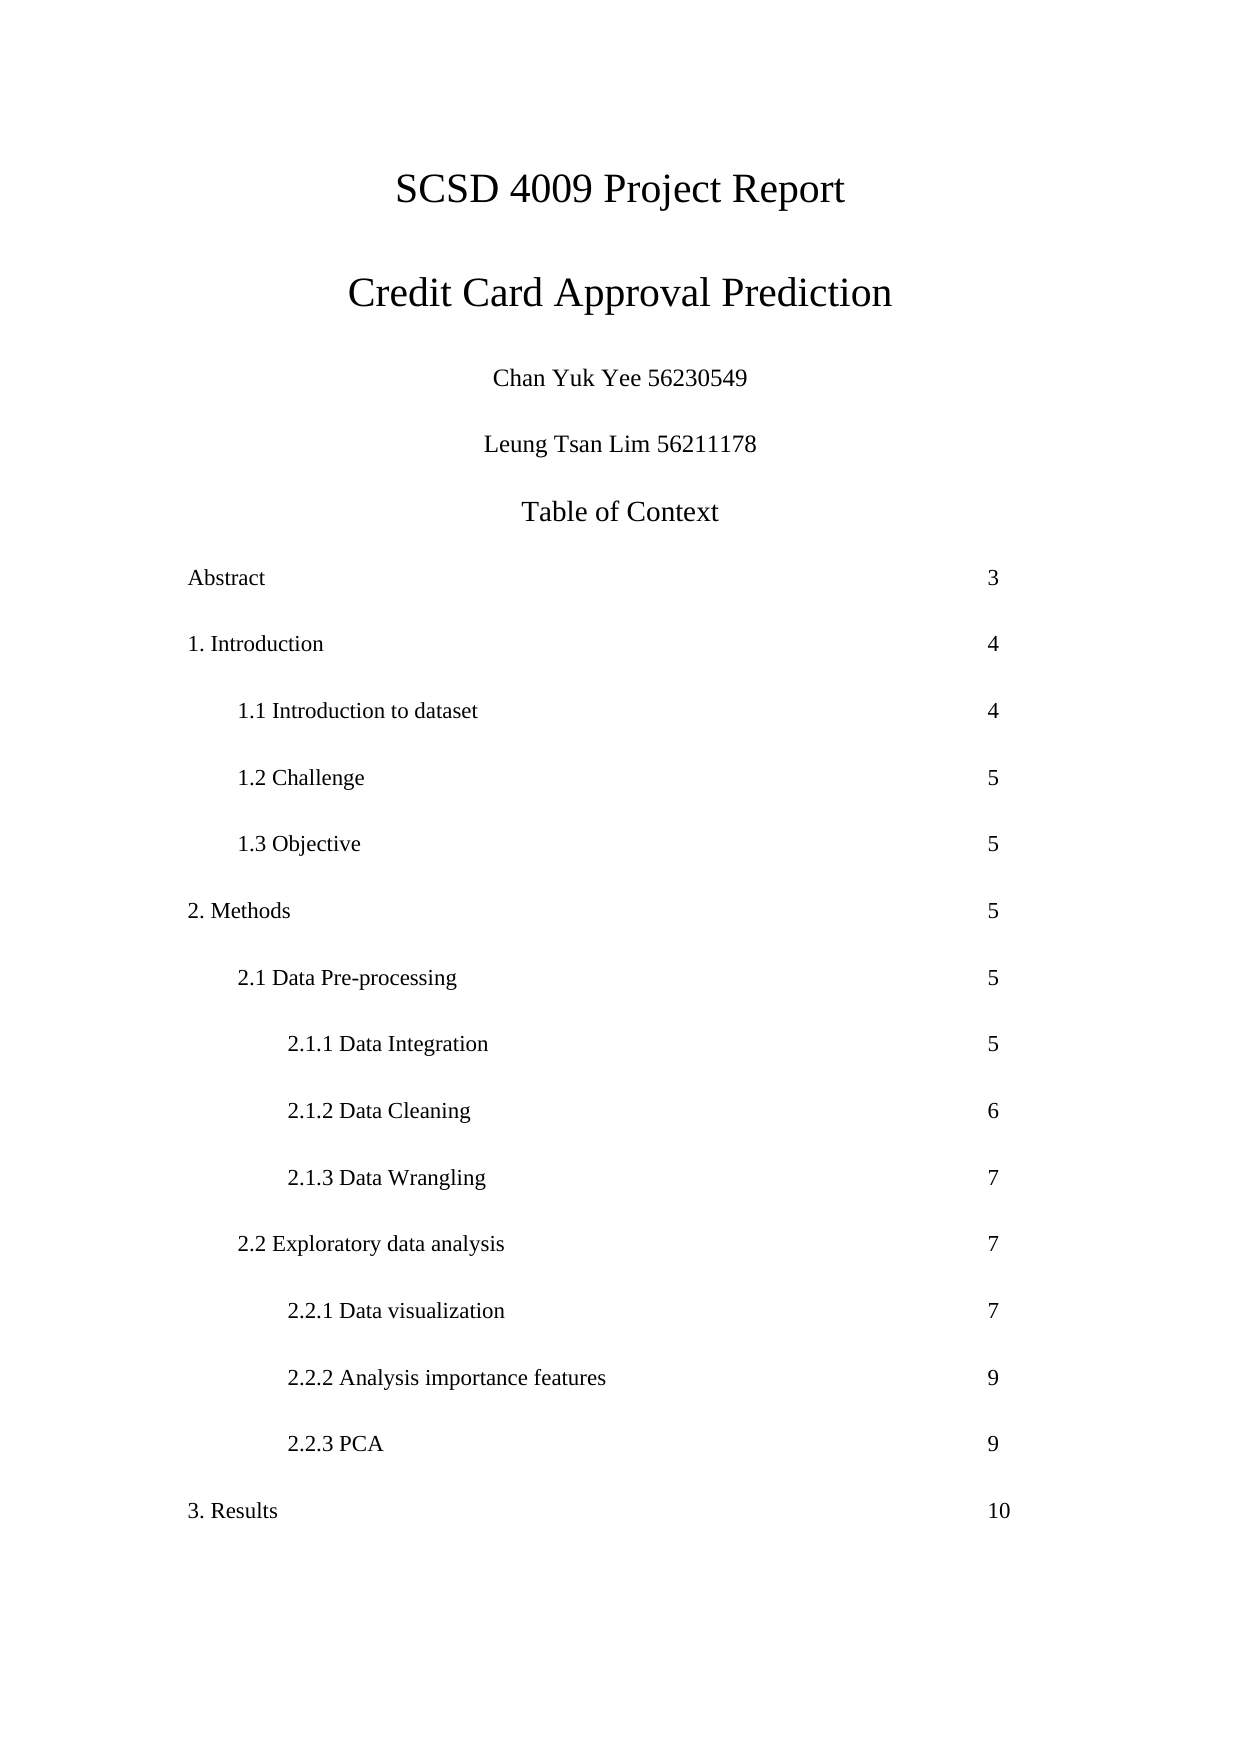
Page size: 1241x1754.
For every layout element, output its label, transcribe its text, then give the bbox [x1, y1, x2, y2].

text 1. Introduction 4 [187, 625, 1053, 662]
text 2.1 Data Pre-processing 5 [187, 958, 1053, 996]
text Table of Context [187, 492, 1053, 529]
text Chan Yuk Yee 56230549 [187, 358, 1053, 396]
text 2.1.3 Data Wrangling 7 [187, 1158, 1053, 1196]
text Credit Card Approval Prediction [187, 254, 1053, 329]
text 2.2 Exploratory data analysis 7 [187, 1225, 1053, 1262]
text 2.1.1 Data Integration 5 [187, 1025, 1053, 1062]
text 1.2 Challenge 5 [187, 758, 1053, 796]
text 2.2.1 Data visualization 7 [187, 1292, 1053, 1329]
text 1.1 Introduction to dataset 4 [187, 692, 1053, 729]
text 2. Methods 5 [187, 892, 1053, 929]
text Abstract 3 [187, 558, 1053, 596]
text 1.3 Objective 5 [187, 825, 1053, 862]
text Leung Tsan Lim 56211178 [187, 425, 1053, 462]
text 3. Results 10 [187, 1492, 1053, 1529]
text 2.1.2 Data Cleaning 6 [187, 1092, 1053, 1129]
text 2.2.3 PCA 9 [187, 1425, 1053, 1462]
text 2.2.2 Analysis importance features 9 [187, 1358, 1053, 1396]
text SCSD 4009 Project Report [187, 150, 1053, 225]
